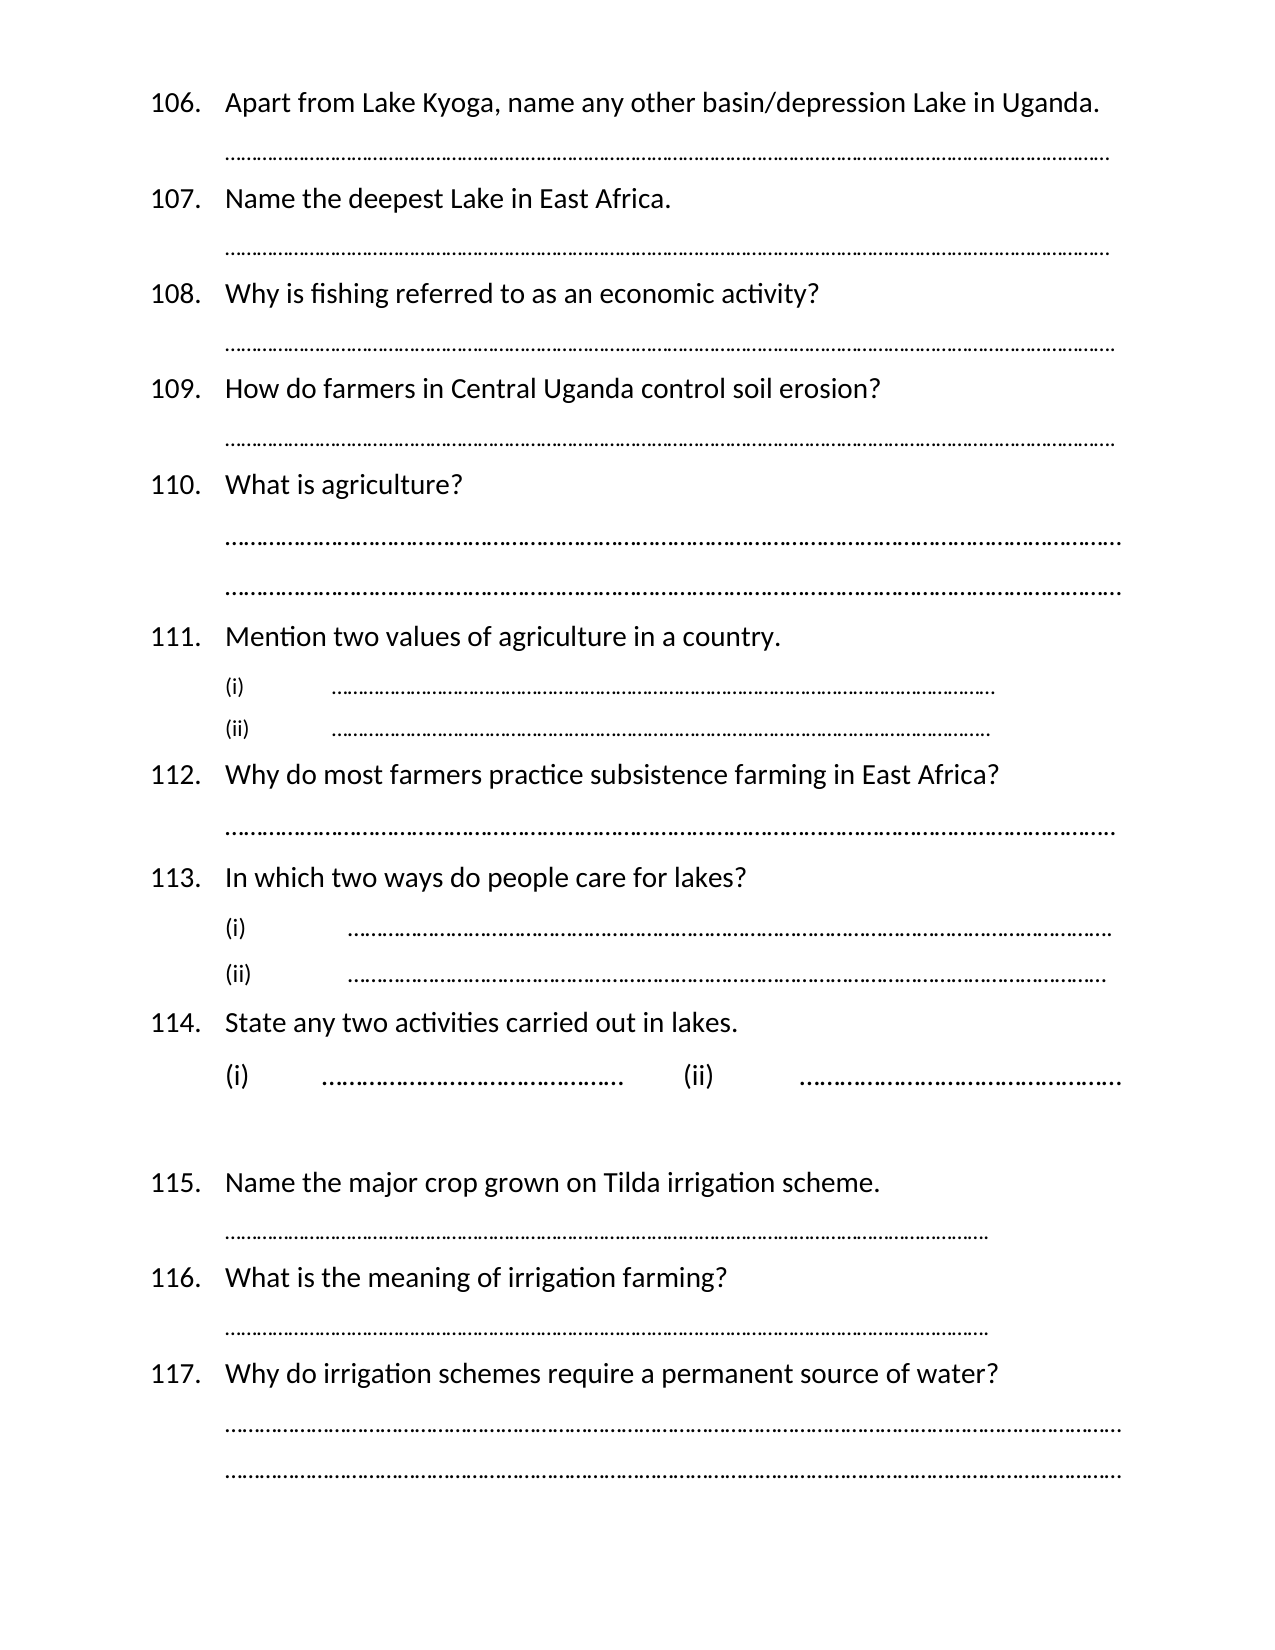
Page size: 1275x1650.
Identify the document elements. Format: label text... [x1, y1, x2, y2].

list ………………………………………………………………………………………………………………………………. [187, 1313, 1125, 1341]
list …………………………………………………………………………………………………………………………………………………… [187, 233, 1125, 261]
list Mention two values of agriculture in a country. [150, 618, 1125, 654]
list ………………………………………………………………………………………………………………………………. [187, 1217, 1125, 1245]
list What is the meaning of irrigation farming? [150, 1259, 1125, 1295]
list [187, 1454, 1125, 1484]
list (ii) …………………………………………………………………………………………………………………… [187, 958, 1125, 988]
list (ii) …………………………………………………………………………………………………………….. [187, 714, 1125, 742]
list (i) ……………………………………………………………………………………………………………………. [187, 912, 1125, 943]
list ……………………………………………………………………………………………………………………………………………………………………………………………………………………………………………………………… [225, 519, 1125, 602]
list …………………………………………………………………………………………………………………………………………………… [187, 138, 1125, 166]
list (i) ……………………………………… (ii) ………………………………………… [187, 1057, 1125, 1093]
list ……………………………………………………………………………………………………………………………………………………. [187, 424, 1125, 452]
list Why do most farmers practice subsistence farming in East Africa? [150, 756, 1125, 791]
list Why is fishing referred to as an economic activity? [150, 275, 1125, 311]
list In which two ways do people care for lakes? [150, 859, 1125, 894]
list (i) ……………………………………………………………………………………………………………… [187, 672, 1125, 700]
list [187, 1408, 1125, 1439]
list ……………………………………………………………………………………………………………………………………………………. [187, 329, 1125, 357]
list Name the major crop grown on Tilda irrigation scheme. [150, 1164, 1125, 1199]
list State any two activities carried out in lakes. [150, 1004, 1125, 1039]
list Why do irrigation schemes require a permanent source of water? [150, 1355, 1125, 1390]
list …………………………………………………………………………………………………………………………….. [187, 809, 1125, 842]
list How do farmers in Central Uganda control soil erosion? [150, 371, 1125, 406]
list Apart from Lake Kyoga, name any other basin/depression Lake in Uganda. [150, 84, 1125, 120]
list What is agriculture? [150, 466, 1125, 502]
list Name the deepest Lake in East Africa. [150, 180, 1125, 215]
